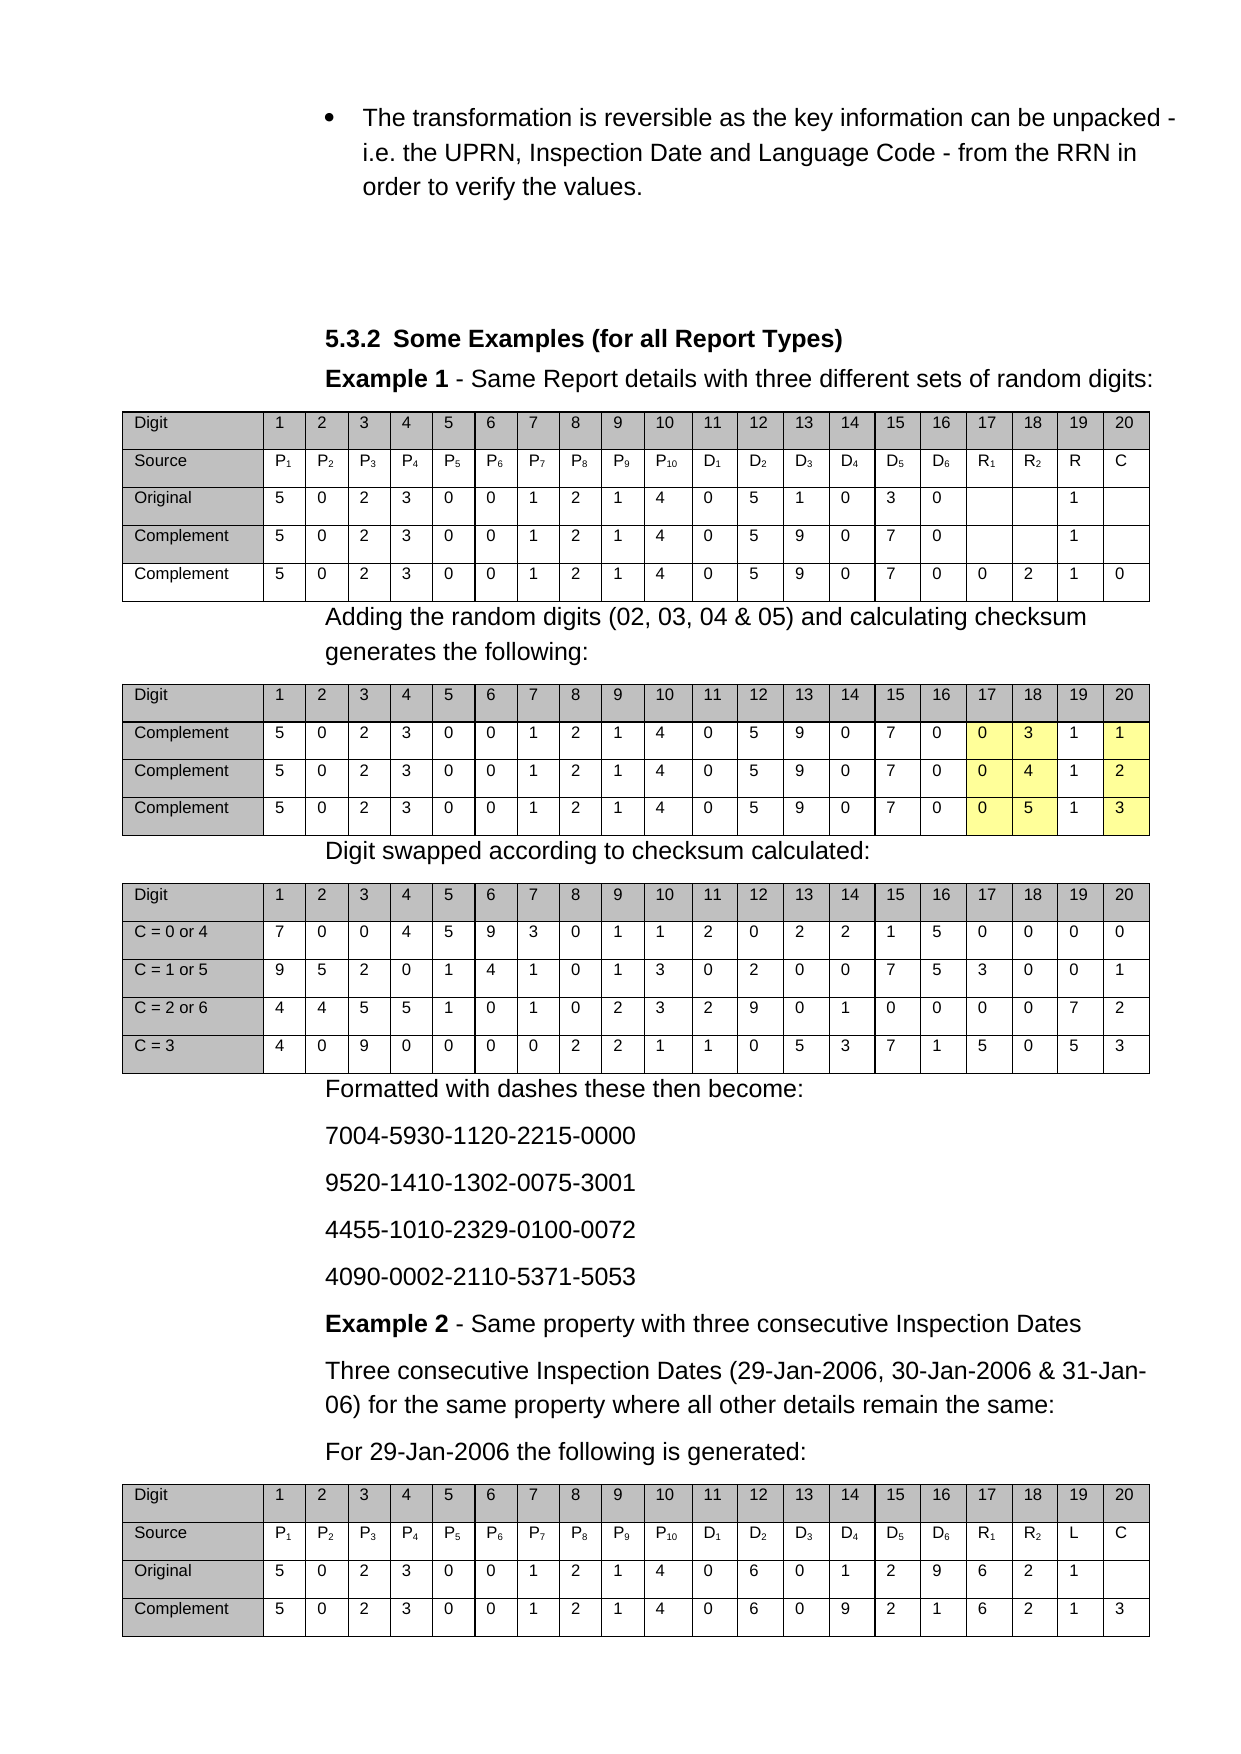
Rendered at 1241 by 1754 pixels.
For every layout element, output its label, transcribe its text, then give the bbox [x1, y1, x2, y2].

table_header 16 [921, 413, 966, 449]
table_header 20 [1104, 1485, 1149, 1522]
table_cell 5 [264, 760, 305, 797]
table_header 16 [921, 1485, 966, 1522]
table_cell 1 [602, 922, 644, 959]
table_cell 0 [306, 1561, 348, 1598]
text Adding the random digits (02, 03, 04 & 05) and calculating checksum generates the following: [325, 602, 1181, 665]
table_cell 2 [560, 488, 601, 525]
table_cell 0 [693, 1561, 737, 1598]
table_cell [1013, 526, 1057, 563]
table_header 8 [560, 884, 601, 921]
table_cell 2 [349, 960, 390, 997]
table_cell 1 [518, 723, 559, 759]
table_header 4 [391, 413, 432, 449]
table_header 16 [921, 685, 966, 721]
table_header 4 [391, 884, 432, 921]
table_header 11 [693, 1485, 737, 1522]
table_cell 5 [1013, 798, 1057, 835]
table_header 1 [264, 685, 305, 721]
table_cell 3 [518, 922, 559, 959]
table_header 18 [1013, 685, 1057, 721]
table_cell 0 [433, 488, 474, 525]
table_cell 0 [693, 526, 737, 563]
table_cell 1 [1104, 960, 1149, 997]
table_cell D4 [830, 1523, 874, 1560]
table_header 10 [645, 413, 692, 449]
table_cell 0 [921, 723, 966, 759]
table_header 19 [1058, 413, 1103, 449]
table_cell 0 [476, 1036, 517, 1073]
table_header 12 [738, 685, 783, 721]
table_cell Complement [123, 564, 263, 601]
table_cell [1104, 526, 1149, 563]
table_cell 0 [306, 723, 348, 759]
table_cell R2 [1013, 450, 1057, 487]
table_cell 9 [738, 998, 783, 1035]
table_cell 5 [264, 564, 305, 601]
table_cell 2 [560, 564, 601, 601]
table_header 8 [560, 1485, 601, 1522]
table_cell 3 [391, 526, 432, 563]
table_cell 5 [921, 922, 966, 959]
table_cell 1 [602, 488, 644, 525]
table_cell 1 [645, 922, 692, 959]
text Example 1 - Same Report details with three different sets of random digits: [325, 364, 1181, 393]
table_cell 1 [921, 1036, 966, 1073]
table_header 10 [645, 884, 692, 921]
table_header 8 [560, 685, 601, 721]
table_cell 3 [876, 488, 920, 525]
table_cell 2 [560, 1036, 601, 1073]
table_cell P4 [391, 450, 432, 487]
table_cell [967, 488, 1012, 525]
table_cell P5 [433, 450, 474, 487]
table_cell 9 [349, 1036, 390, 1073]
table_header 3 [349, 413, 390, 449]
table_cell 0 [693, 798, 737, 835]
table_cell 0 [784, 998, 829, 1035]
table_cell 2 [830, 922, 874, 959]
table_cell 1 [1058, 526, 1103, 563]
table_header 15 [876, 884, 920, 921]
table_header 7 [518, 1485, 559, 1522]
table_cell 0 [1104, 922, 1149, 959]
table_header Digit [123, 413, 263, 449]
table_cell D3 [784, 450, 829, 487]
table_cell 1 [602, 798, 644, 835]
table_cell 3 [391, 564, 432, 601]
table_header 9 [602, 413, 644, 449]
table_cell 0 [921, 488, 966, 525]
table_header 16 [921, 884, 966, 921]
table_header 12 [738, 413, 783, 449]
table_cell 5 [738, 798, 783, 835]
table_cell 1 [645, 1036, 692, 1073]
table_cell 3 [1104, 1599, 1149, 1636]
table_cell 0 [784, 1561, 829, 1598]
text 7004-5930-1120-2215-0000 [325, 1121, 1181, 1149]
table_cell 0 [921, 798, 966, 835]
table_cell 9 [784, 564, 829, 601]
table_cell 0 [738, 922, 783, 959]
table_header 6 [476, 884, 517, 921]
table_header 2 [306, 884, 348, 921]
table_cell 0 [1013, 922, 1057, 959]
table_cell 1 [518, 526, 559, 563]
table_cell P7 [518, 1523, 559, 1560]
table_cell [1104, 488, 1149, 525]
table_header 9 [602, 1485, 644, 1522]
table_cell 4 [264, 998, 305, 1035]
table_cell 2 [1013, 1599, 1057, 1636]
table_cell 0 [306, 526, 348, 563]
table_cell 0 [830, 760, 874, 797]
table_header 13 [784, 413, 829, 449]
table_cell 2 [560, 723, 601, 759]
table_cell D4 [830, 450, 874, 487]
table_cell 1 [518, 998, 559, 1035]
table_cell 0 [306, 798, 348, 835]
table_cell 0 [967, 922, 1012, 959]
table_cell 7 [876, 526, 920, 563]
table_cell 0 [830, 564, 874, 601]
text Three consecutive Inspection Dates (29-Jan-2006, 30-Jan-2006 & 31-Jan-06) for the same property where all other details remain the same: [325, 1356, 1181, 1419]
table_cell 9 [476, 922, 517, 959]
table_cell 2 [1104, 998, 1149, 1035]
table_cell 1 [1104, 723, 1149, 759]
table_cell 3 [391, 798, 432, 835]
table_cell 5 [738, 488, 783, 525]
table_cell 2 [876, 1599, 920, 1636]
table_cell 0 [306, 1036, 348, 1073]
table_cell 5 [967, 1036, 1012, 1073]
table_cell 2 [349, 760, 390, 797]
list The transformation is reversible as the key information can be unpacked - i.e. the UPRN, Inspection Date and Language Code - from the RRN in order to verify the values. [325, 103, 1181, 201]
table_header 4 [391, 685, 432, 721]
table_cell 5 [306, 960, 348, 997]
table_cell 9 [784, 526, 829, 563]
table_cell 1 [876, 922, 920, 959]
table_cell 1 [602, 1599, 644, 1636]
table_cell C = 1 or 5 [123, 960, 263, 997]
table_cell 0 [476, 564, 517, 601]
table_cell 2 [1104, 760, 1149, 797]
table_header 6 [476, 413, 517, 449]
table_cell 1 [1058, 1561, 1103, 1598]
table_cell 1 [830, 1561, 874, 1598]
table_cell 3 [391, 723, 432, 759]
table_cell 0 [693, 564, 737, 601]
table_cell 2 [349, 488, 390, 525]
table_cell Source [123, 450, 263, 487]
table_cell 5 [1058, 1036, 1103, 1073]
table_cell 2 [784, 922, 829, 959]
table_cell 0 [1058, 960, 1103, 997]
table_cell C [1104, 450, 1149, 487]
table_header 11 [693, 884, 737, 921]
table_cell C [1104, 1523, 1149, 1560]
table_cell 2 [876, 1561, 920, 1598]
table_cell 6 [967, 1599, 1012, 1636]
table_cell 0 [921, 526, 966, 563]
table_cell 5 [264, 526, 305, 563]
table_cell R1 [967, 1523, 1012, 1560]
table_cell 6 [967, 1561, 1012, 1598]
table_cell 0 [784, 1599, 829, 1636]
table_cell 0 [560, 922, 601, 959]
table_header 7 [518, 685, 559, 721]
table_cell 2 [560, 526, 601, 563]
table_cell 0 [693, 960, 737, 997]
table_cell P1 [264, 1523, 305, 1560]
table_cell 0 [391, 1036, 432, 1073]
table_cell 2 [560, 798, 601, 835]
table_header 17 [967, 884, 1012, 921]
table_cell D1 [693, 1523, 737, 1560]
table_cell 0 [830, 960, 874, 997]
table_cell 0 [830, 488, 874, 525]
table_cell 0 [433, 526, 474, 563]
table_cell Complement [123, 760, 263, 797]
table_cell 1 [602, 564, 644, 601]
table_cell 4 [645, 526, 692, 563]
table_cell 1 [602, 526, 644, 563]
table_header 3 [349, 884, 390, 921]
table_cell 0 [693, 1599, 737, 1636]
table_cell Complement [123, 526, 263, 563]
table_cell 1 [830, 998, 874, 1035]
table_cell D5 [876, 1523, 920, 1560]
table_cell 3 [391, 1599, 432, 1636]
table_cell 0 [1104, 564, 1149, 601]
table_cell 4 [264, 1036, 305, 1073]
table_header 6 [476, 685, 517, 721]
table_cell 1 [518, 798, 559, 835]
table_cell 0 [476, 998, 517, 1035]
text 9520-1410-1302-0075-3001 [325, 1168, 1181, 1197]
table_cell 0 [830, 798, 874, 835]
table_cell [1013, 488, 1057, 525]
table_cell 0 [693, 760, 737, 797]
table_cell D2 [738, 1523, 783, 1560]
table_cell 1 [602, 760, 644, 797]
table_header 11 [693, 413, 737, 449]
table_cell 0 [433, 1561, 474, 1598]
table_cell 2 [349, 723, 390, 759]
table_cell P1 [264, 450, 305, 487]
table_cell P10 [645, 450, 692, 487]
table_cell 1 [1058, 488, 1103, 525]
table_cell 0 [476, 1561, 517, 1598]
table_cell 1 [921, 1599, 966, 1636]
table_cell C = 0 or 4 [123, 922, 263, 959]
text 4455-1010-2329-0100-0072 [325, 1215, 1181, 1243]
table_cell 0 [921, 564, 966, 601]
table_cell D3 [784, 1523, 829, 1560]
table_cell 4 [1013, 760, 1057, 797]
table_cell 0 [306, 564, 348, 601]
table_cell 1 [433, 998, 474, 1035]
table_cell 3 [391, 1561, 432, 1598]
table_cell 5 [349, 998, 390, 1035]
table_header 18 [1013, 413, 1057, 449]
table_cell 5 [433, 922, 474, 959]
table_cell P6 [476, 450, 517, 487]
table_cell 2 [349, 1599, 390, 1636]
table_header 14 [830, 884, 874, 921]
table_cell P3 [349, 1523, 390, 1560]
table_cell 3 [967, 960, 1012, 997]
table_cell 1 [518, 1599, 559, 1636]
table_cell 0 [306, 1599, 348, 1636]
table_cell 5 [738, 564, 783, 601]
table_header 17 [967, 685, 1012, 721]
table_cell 4 [476, 960, 517, 997]
text Formatted with dashes these then become: [325, 1074, 1181, 1103]
table_cell 1 [518, 488, 559, 525]
table_cell 1 [784, 488, 829, 525]
table_cell 0 [830, 723, 874, 759]
table_cell 7 [264, 922, 305, 959]
table_cell 5 [784, 1036, 829, 1073]
table_cell 0 [476, 723, 517, 759]
table_header 15 [876, 413, 920, 449]
table_header 17 [967, 1485, 1012, 1522]
table_cell 0 [1013, 960, 1057, 997]
table_header Digit [123, 685, 263, 721]
table_cell 1 [518, 960, 559, 997]
table_cell 7 [876, 798, 920, 835]
table_cell 0 [476, 760, 517, 797]
table_header 5 [433, 413, 474, 449]
table_cell D2 [738, 450, 783, 487]
table_cell 3 [391, 488, 432, 525]
table_header Digit [123, 884, 263, 921]
table_cell 4 [306, 998, 348, 1035]
table_cell 2 [602, 1036, 644, 1073]
table_cell 9 [784, 798, 829, 835]
table_cell 6 [738, 1561, 783, 1598]
table_header 2 [306, 413, 348, 449]
table_cell 9 [264, 960, 305, 997]
table_cell 4 [645, 760, 692, 797]
table_header 2 [306, 685, 348, 721]
table_cell 1 [518, 760, 559, 797]
table_header 19 [1058, 884, 1103, 921]
table_cell 0 [518, 1036, 559, 1073]
table_cell 0 [476, 1599, 517, 1636]
table_header 2 [306, 1485, 348, 1522]
table_header 6 [476, 1485, 517, 1522]
table_cell 5 [738, 723, 783, 759]
table_cell L [1058, 1523, 1103, 1560]
table_cell P9 [602, 450, 644, 487]
table_cell 0 [921, 998, 966, 1035]
table_cell P8 [560, 450, 601, 487]
table_header 7 [518, 884, 559, 921]
table_cell 1 [1058, 760, 1103, 797]
table_cell 0 [306, 488, 348, 525]
table_cell 0 [433, 723, 474, 759]
table_cell 1 [602, 960, 644, 997]
table_cell 2 [560, 760, 601, 797]
table_cell P4 [391, 1523, 432, 1560]
table_cell 5 [391, 998, 432, 1035]
table_cell P2 [306, 1523, 348, 1560]
table_cell 1 [518, 1561, 559, 1598]
table_cell 2 [693, 922, 737, 959]
table_header 14 [830, 413, 874, 449]
table_cell 9 [784, 760, 829, 797]
table_cell 5 [921, 960, 966, 997]
table_header 9 [602, 685, 644, 721]
table_cell 0 [967, 723, 1012, 759]
table_cell 1 [693, 1036, 737, 1073]
table_cell 0 [1058, 922, 1103, 959]
table_cell P6 [476, 1523, 517, 1560]
table_cell 1 [602, 1561, 644, 1598]
text 5.3.2 Some Examples (for all Report Types) [325, 322, 1181, 353]
table_cell R [1058, 450, 1103, 487]
table_cell 1 [1058, 798, 1103, 835]
table_cell 9 [830, 1599, 874, 1636]
table_header 20 [1104, 413, 1149, 449]
table_cell 0 [876, 998, 920, 1035]
table_cell 1 [1058, 564, 1103, 601]
table_cell C = 3 [123, 1036, 263, 1073]
table_cell 0 [1013, 998, 1057, 1035]
text For 29-Jan-2006 the following is generated: [325, 1437, 1181, 1466]
table_cell 0 [784, 960, 829, 997]
table_header 5 [433, 884, 474, 921]
table_cell 0 [476, 488, 517, 525]
table_header 15 [876, 1485, 920, 1522]
table_header 13 [784, 685, 829, 721]
table_cell 0 [693, 488, 737, 525]
table_cell D1 [693, 450, 737, 487]
table_cell 0 [693, 723, 737, 759]
table_header 4 [391, 1485, 432, 1522]
table_header 1 [264, 1485, 305, 1522]
table_header Digit [123, 1485, 263, 1522]
table_cell 0 [306, 760, 348, 797]
table_cell 1 [602, 723, 644, 759]
table_cell 2 [560, 1561, 601, 1598]
table_cell 7 [876, 564, 920, 601]
table_cell 0 [560, 960, 601, 997]
table_header 13 [784, 1485, 829, 1522]
table_cell 1 [433, 960, 474, 997]
table_cell D5 [876, 450, 920, 487]
table_cell 4 [645, 798, 692, 835]
table_header 19 [1058, 1485, 1103, 1522]
table_cell 4 [645, 488, 692, 525]
table_cell 9 [921, 1561, 966, 1598]
table_cell 3 [830, 1036, 874, 1073]
table_header 11 [693, 685, 737, 721]
table_cell 4 [391, 922, 432, 959]
table_header 3 [349, 685, 390, 721]
table_cell P7 [518, 450, 559, 487]
table_cell 2 [349, 526, 390, 563]
text Digit swapped according to checksum calculated: [325, 836, 1181, 865]
table_cell 3 [645, 960, 692, 997]
table_header 17 [967, 413, 1012, 449]
table_header 19 [1058, 685, 1103, 721]
table_cell 2 [560, 1599, 601, 1636]
table_cell 0 [433, 798, 474, 835]
table_cell 0 [560, 998, 601, 1035]
table_cell D6 [921, 1523, 966, 1560]
table_cell P3 [349, 450, 390, 487]
table_cell 5 [738, 526, 783, 563]
table_header 15 [876, 685, 920, 721]
table_cell 3 [1013, 723, 1057, 759]
table_cell 2 [738, 960, 783, 997]
table_cell 0 [738, 1036, 783, 1073]
table_cell 1 [1058, 1599, 1103, 1636]
table_header 1 [264, 413, 305, 449]
table_cell 1 [1058, 723, 1103, 759]
table_cell 7 [876, 960, 920, 997]
table_cell 5 [264, 798, 305, 835]
table_cell 0 [967, 760, 1012, 797]
table_cell R1 [967, 450, 1012, 487]
table_header 8 [560, 413, 601, 449]
table_cell P8 [560, 1523, 601, 1560]
table_header 14 [830, 685, 874, 721]
table_cell 3 [391, 760, 432, 797]
table_cell 0 [967, 998, 1012, 1035]
table_cell 6 [738, 1599, 783, 1636]
table_cell P2 [306, 450, 348, 487]
table_cell 2 [602, 998, 644, 1035]
table_cell 5 [264, 723, 305, 759]
table_cell 0 [967, 564, 1012, 601]
table_cell 7 [1058, 998, 1103, 1035]
table_cell D6 [921, 450, 966, 487]
table_header 14 [830, 1485, 874, 1522]
table_cell 5 [264, 488, 305, 525]
table_cell 2 [349, 564, 390, 601]
table_cell 2 [349, 1561, 390, 1598]
table_cell Source [123, 1523, 263, 1560]
table_cell [967, 526, 1012, 563]
table_cell 5 [738, 760, 783, 797]
table_cell [1104, 1561, 1149, 1598]
table_cell 1 [518, 564, 559, 601]
table_header 5 [433, 685, 474, 721]
table_cell 0 [433, 1036, 474, 1073]
table_header 13 [784, 884, 829, 921]
table_cell 3 [645, 998, 692, 1035]
table_cell 9 [784, 723, 829, 759]
table_cell 5 [264, 1561, 305, 1598]
table_cell 2 [1013, 564, 1057, 601]
table_header 9 [602, 884, 644, 921]
table_cell 0 [349, 922, 390, 959]
table_cell C = 2 or 6 [123, 998, 263, 1035]
table_cell 0 [921, 760, 966, 797]
table_header 7 [518, 413, 559, 449]
table_cell 0 [433, 564, 474, 601]
table_cell 2 [349, 798, 390, 835]
text Example 2 - Same property with three consecutive Inspection Dates [325, 1309, 1181, 1337]
table_cell 5 [264, 1599, 305, 1636]
table_cell P10 [645, 1523, 692, 1560]
table_cell 2 [1013, 1561, 1057, 1598]
table_cell 4 [645, 1561, 692, 1598]
table_header 1 [264, 884, 305, 921]
table_cell Complement [123, 1599, 263, 1636]
table_cell Complement [123, 798, 263, 835]
table_cell 0 [306, 922, 348, 959]
table_cell P5 [433, 1523, 474, 1560]
table_cell 7 [876, 723, 920, 759]
table_cell 0 [476, 798, 517, 835]
table_header 18 [1013, 884, 1057, 921]
table_header 12 [738, 884, 783, 921]
table_header 20 [1104, 884, 1149, 921]
table_header 10 [645, 1485, 692, 1522]
table_cell 3 [1104, 1036, 1149, 1073]
table_cell Complement [123, 723, 263, 759]
table_header 18 [1013, 1485, 1057, 1522]
table_cell 4 [645, 564, 692, 601]
table_cell Original [123, 488, 263, 525]
table_header 3 [349, 1485, 390, 1522]
table_cell 0 [391, 960, 432, 997]
table_cell 7 [876, 760, 920, 797]
table_cell 4 [645, 1599, 692, 1636]
table_cell 3 [1104, 798, 1149, 835]
table_cell 7 [876, 1036, 920, 1073]
table_cell 0 [1013, 1036, 1057, 1073]
table_cell Original [123, 1561, 263, 1598]
table_cell 4 [645, 723, 692, 759]
table_header 10 [645, 685, 692, 721]
table_cell 0 [830, 526, 874, 563]
table_cell 0 [476, 526, 517, 563]
table_header 20 [1104, 685, 1149, 721]
table_cell P9 [602, 1523, 644, 1560]
table_cell 2 [693, 998, 737, 1035]
table_header 5 [433, 1485, 474, 1522]
table_cell 0 [433, 1599, 474, 1636]
table_cell R2 [1013, 1523, 1057, 1560]
table_cell 0 [433, 760, 474, 797]
table_header 12 [738, 1485, 783, 1522]
table_cell 0 [967, 798, 1012, 835]
text 4090-0002-2110-5371-5053 [325, 1262, 1181, 1291]
